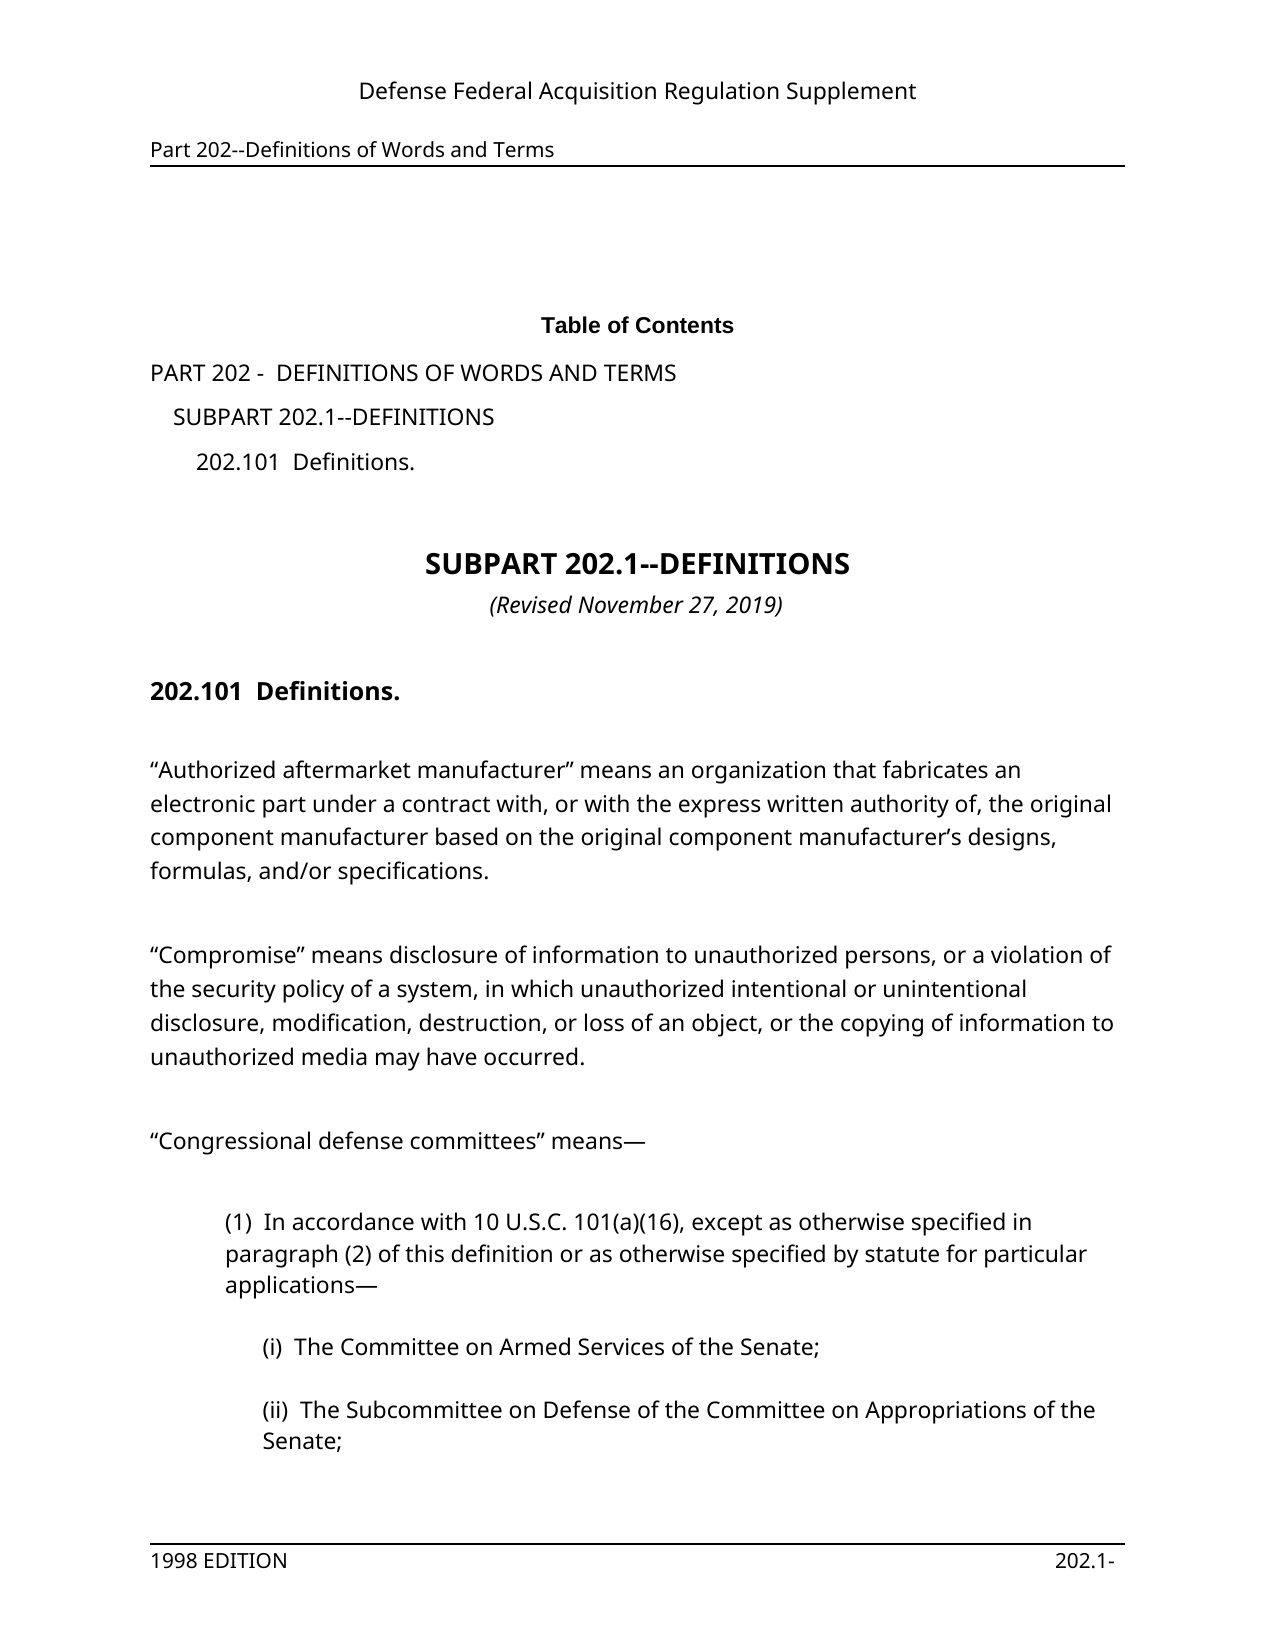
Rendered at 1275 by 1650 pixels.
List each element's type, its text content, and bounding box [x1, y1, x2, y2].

list (1) In accordance with 10 U.S.C. 101(a)(16), except as otherwise specified in paragraph (2) of this definition or as otherwise specified by statute for particular applications— [187, 1175, 1125, 1300]
text “Congressional defense committees” means— [150, 1091, 1125, 1156]
text “Authorized aftermarket manufacturer” means an organization that fabricates an electronic part under a contract with, or with the express written authority of, the original component manufacturer based on the original component manufacturer’s designs, formulas, and/or specifications. [150, 720, 1125, 886]
text PART 202 - DEFINITIONS OF WORDS AND TERMS [150, 357, 1125, 388]
text (Revised November 27, 2019) [150, 589, 1125, 620]
text SUBPART 202.1--DEFINITIONS [173, 401, 1125, 432]
list (ii) The Subcommittee on Defense of the Committee on Appropriations of the Senate; [225, 1362, 1125, 1456]
text “Compromise” means disclosure of information to unauthorized persons, or a violation of the security policy of a system, in which unauthorized intentional or unintentional disclosure, modification, destruction, or loss of an object, or the copying of information to unauthorized media may have occurred. [150, 905, 1125, 1072]
list (i) The Committee on Armed Services of the Senate; [225, 1300, 1125, 1362]
text 202.101 Definitions. [196, 445, 1125, 477]
subtitle 202.101 Definitions. [150, 639, 1125, 707]
subtitle SUBPART 202.1--DEFINITIONS [150, 543, 1125, 583]
text Table of Contents [150, 312, 1125, 338]
